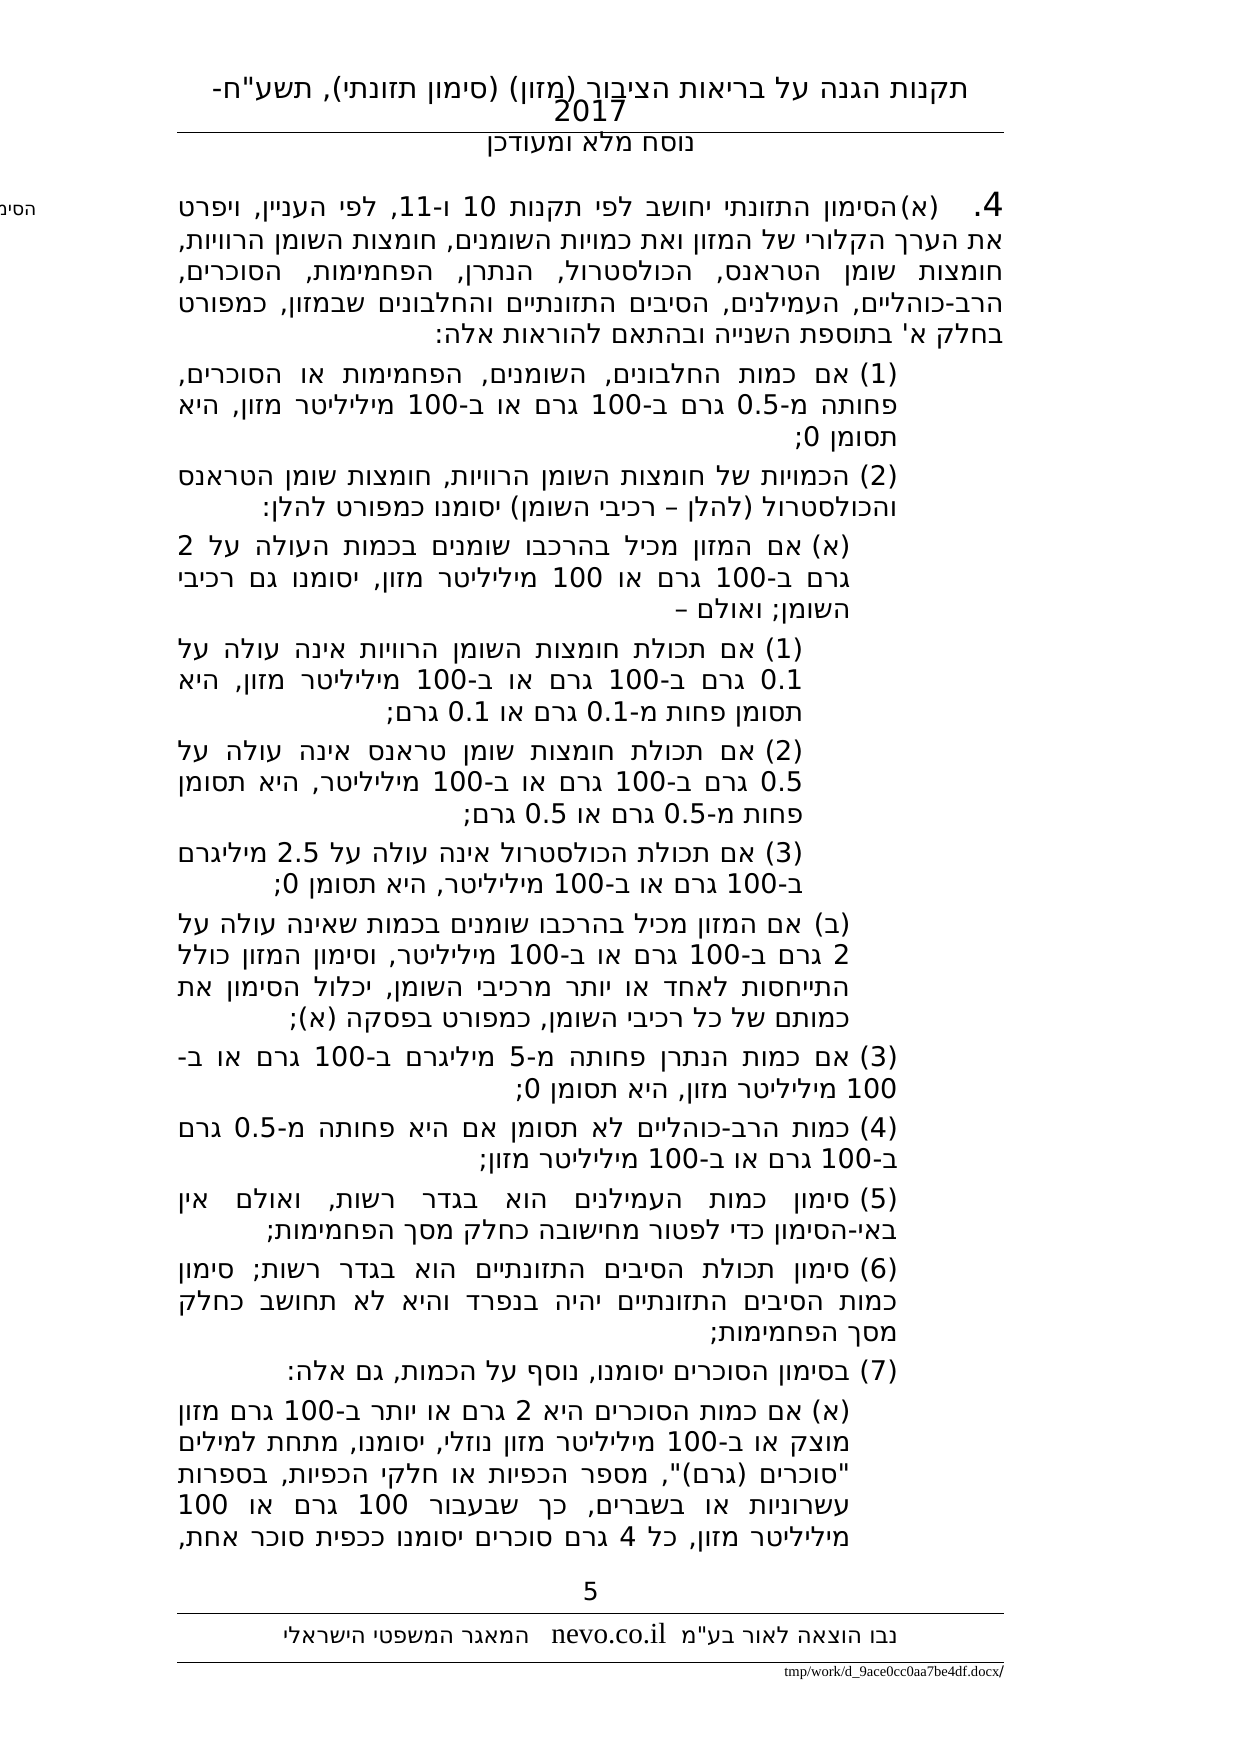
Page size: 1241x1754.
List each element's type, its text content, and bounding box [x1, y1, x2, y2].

text (4) כמות הרב-כוהליים לא תסומן אם היא פחותה מ-0.5 גרם ב-100 גרם או ב-100 מיליליטר מזון; [177, 1112, 898, 1175]
text (5) סימון כמות העמילנים הוא בגדר רשות, ואולם אין באי-הסימון כדי לפטור מחישובה כחלק מסך הפחמימות; [177, 1183, 898, 1246]
text (2) אם תכולת חומצות שומן טראנס אינה עולה על 0.5 גרם ב-100 גרם או ב-100 מיליליטר, היא תסומן פחות מ-0.5 גרם או 0.5 גרם; [177, 735, 803, 830]
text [177, 1395, 851, 1553]
text (ב) אם המזון מכיל בהרכבו שומנים בכמות שאינה עולה על 2 גרם ב-100 גרם או ב-100 מיליליטר, וסימון המזון כולל התייחסות לאחד או יותר מרכיבי השומן, יכלול הסימון את כמותם של כל רכיבי השומן, כמפורט בפסקה (א); [177, 908, 851, 1034]
text (א) אם המזון מכיל בהרכבו שומנים בכמות העולה על 2 גרם ב-100 גרם או 100 מיליליטר מזון, יסומנו גם רכיבי השומן; ואולם – [177, 531, 851, 625]
text (3) אם תכולת הכולסטרול אינה עולה על 2.5 מיליגרם ב-100 גרם או ב-100 מיליליטר, היא תסומן 0; [177, 837, 803, 900]
text (1) אם תכולת חומצות השומן הרוויות אינה עולה על 0.1 גרם ב-100 גרם או ב-100 מיליליטר מזון, היא תסומן פחות מ-0.1 גרם או 0.1 גרם; [177, 633, 803, 728]
text 4. (א) הסימון התזונתי יחושב לפי תקנות 10 ו-11, לפי העניין, ויפרט את הערך הקלורי של המזון ואת כמויות השומנים, חומצות השומן הרוויות, חומצות שומן הטראנס, הכולסטרול, הנתרן, הפחמימות, הסוכרים, הרב-כוהליים, העמילנים, הסיבים התזונתיים והחלבונים שבמזון, כמפורט בחלק א' בתוספת השנייה ובהתאם להוראות אלה: [177, 185, 1004, 350]
text (3) אם כמות הנתרן פחותה מ-5 מיליגרם ב-100 גרם או ב-100 מיליליטר מזון, היא תסומן 0; [177, 1042, 898, 1105]
text (7) בסימון הסוכרים יסומנו, נוסף על הכמות, גם אלה: [177, 1356, 898, 1387]
text (2) הכמויות של חומצות השומן הרוויות, חומצות שומן הטראנס והכולסטרול (להלן – רכיבי השומן) יסומנו כמפורט להלן: [177, 460, 898, 523]
text (6) סימון תכולת הסיבים התזונתיים הוא בגדר רשות; סימון כמות הסיבים התזונתיים יהיה בנפרד והיא לא תחושב כחלק מסך הפחמימות; [177, 1253, 898, 1348]
text (1) אם כמות החלבונים, השומנים, הפחמימות או הסוכרים, פחותה מ-0.5 גרם ב-100 גרם או ב-100 מיליליטר מזון, היא תסומן 0; [177, 358, 898, 453]
